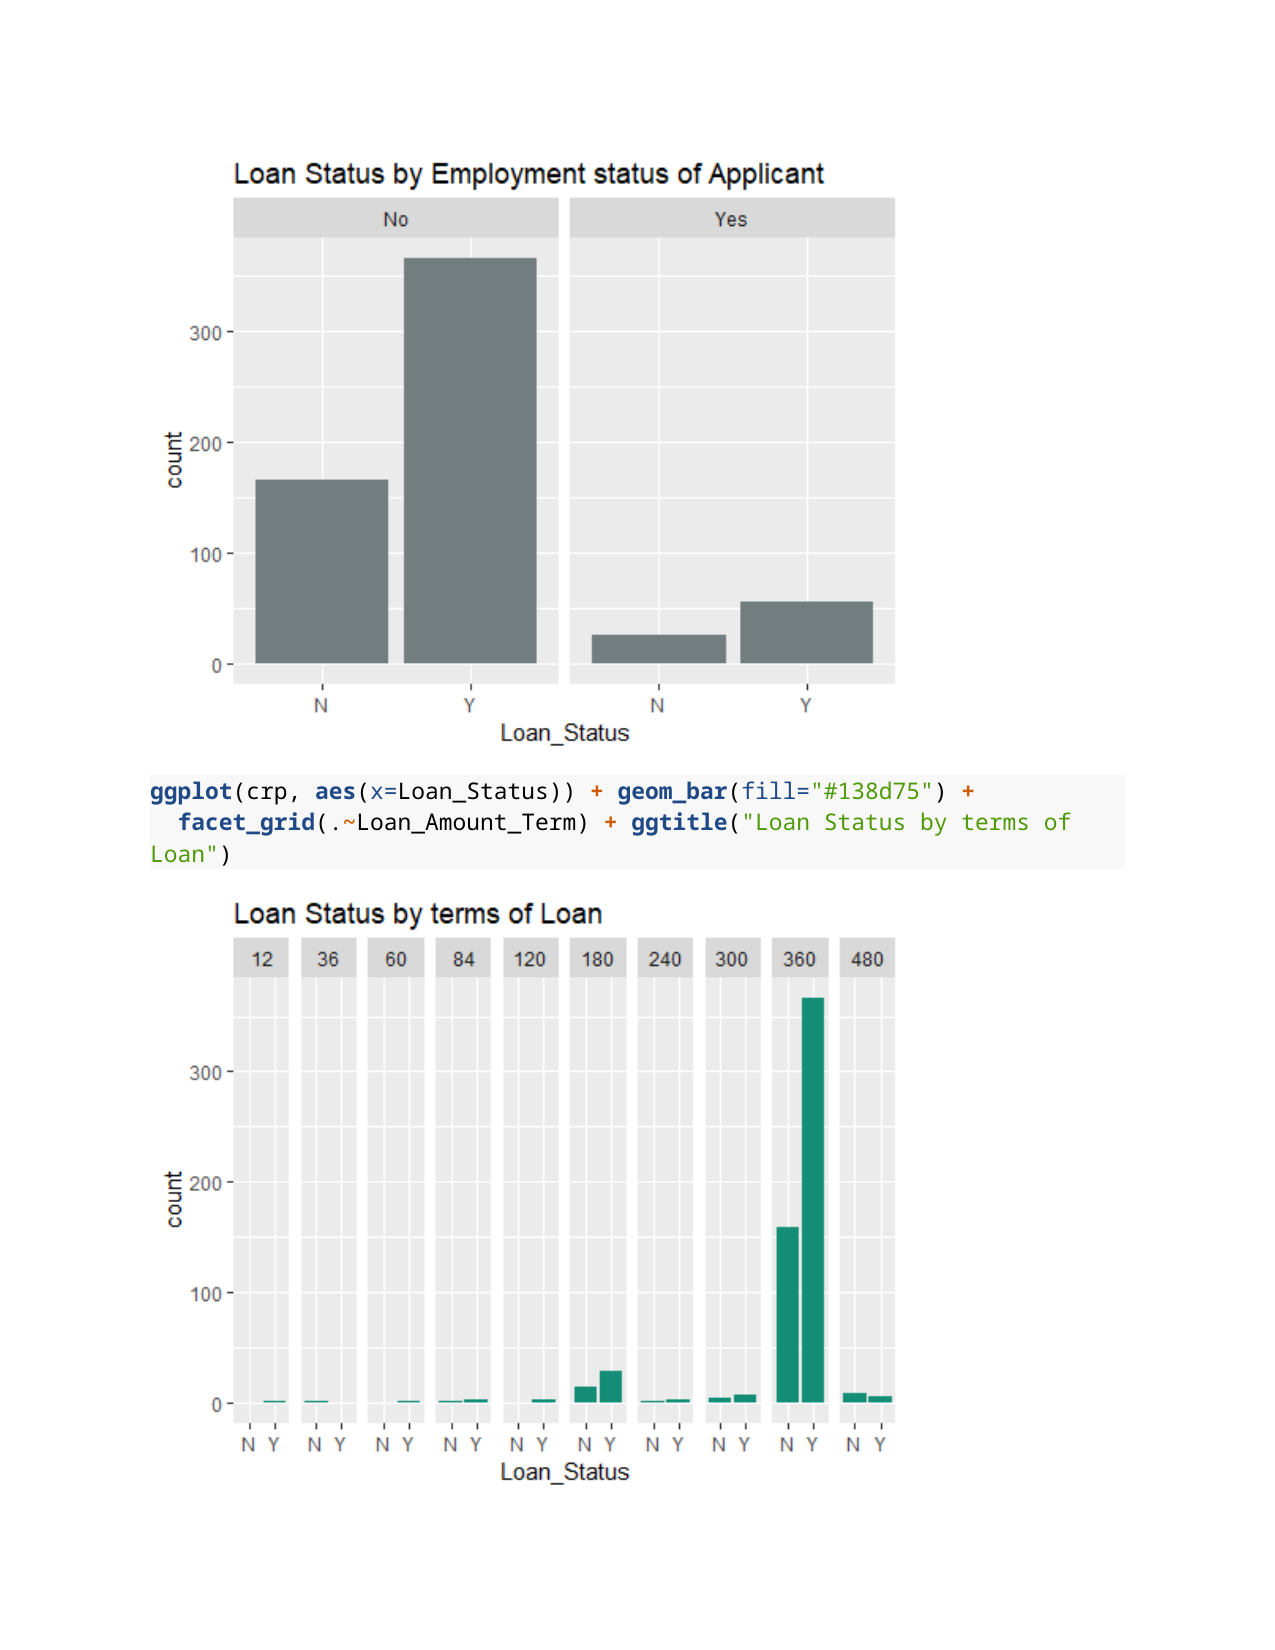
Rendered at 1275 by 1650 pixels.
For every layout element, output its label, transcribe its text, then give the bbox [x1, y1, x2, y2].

picture [150, 150, 908, 757]
text ggplot(crp, aes(x=Loan_Status)) + geom_bar(fill="#138d75") + facet_grid(.~Loan_Amount_Term) + ggtitle("Loan Status by terms of Loan") [232, 775, 1125, 869]
picture [150, 889, 908, 1496]
